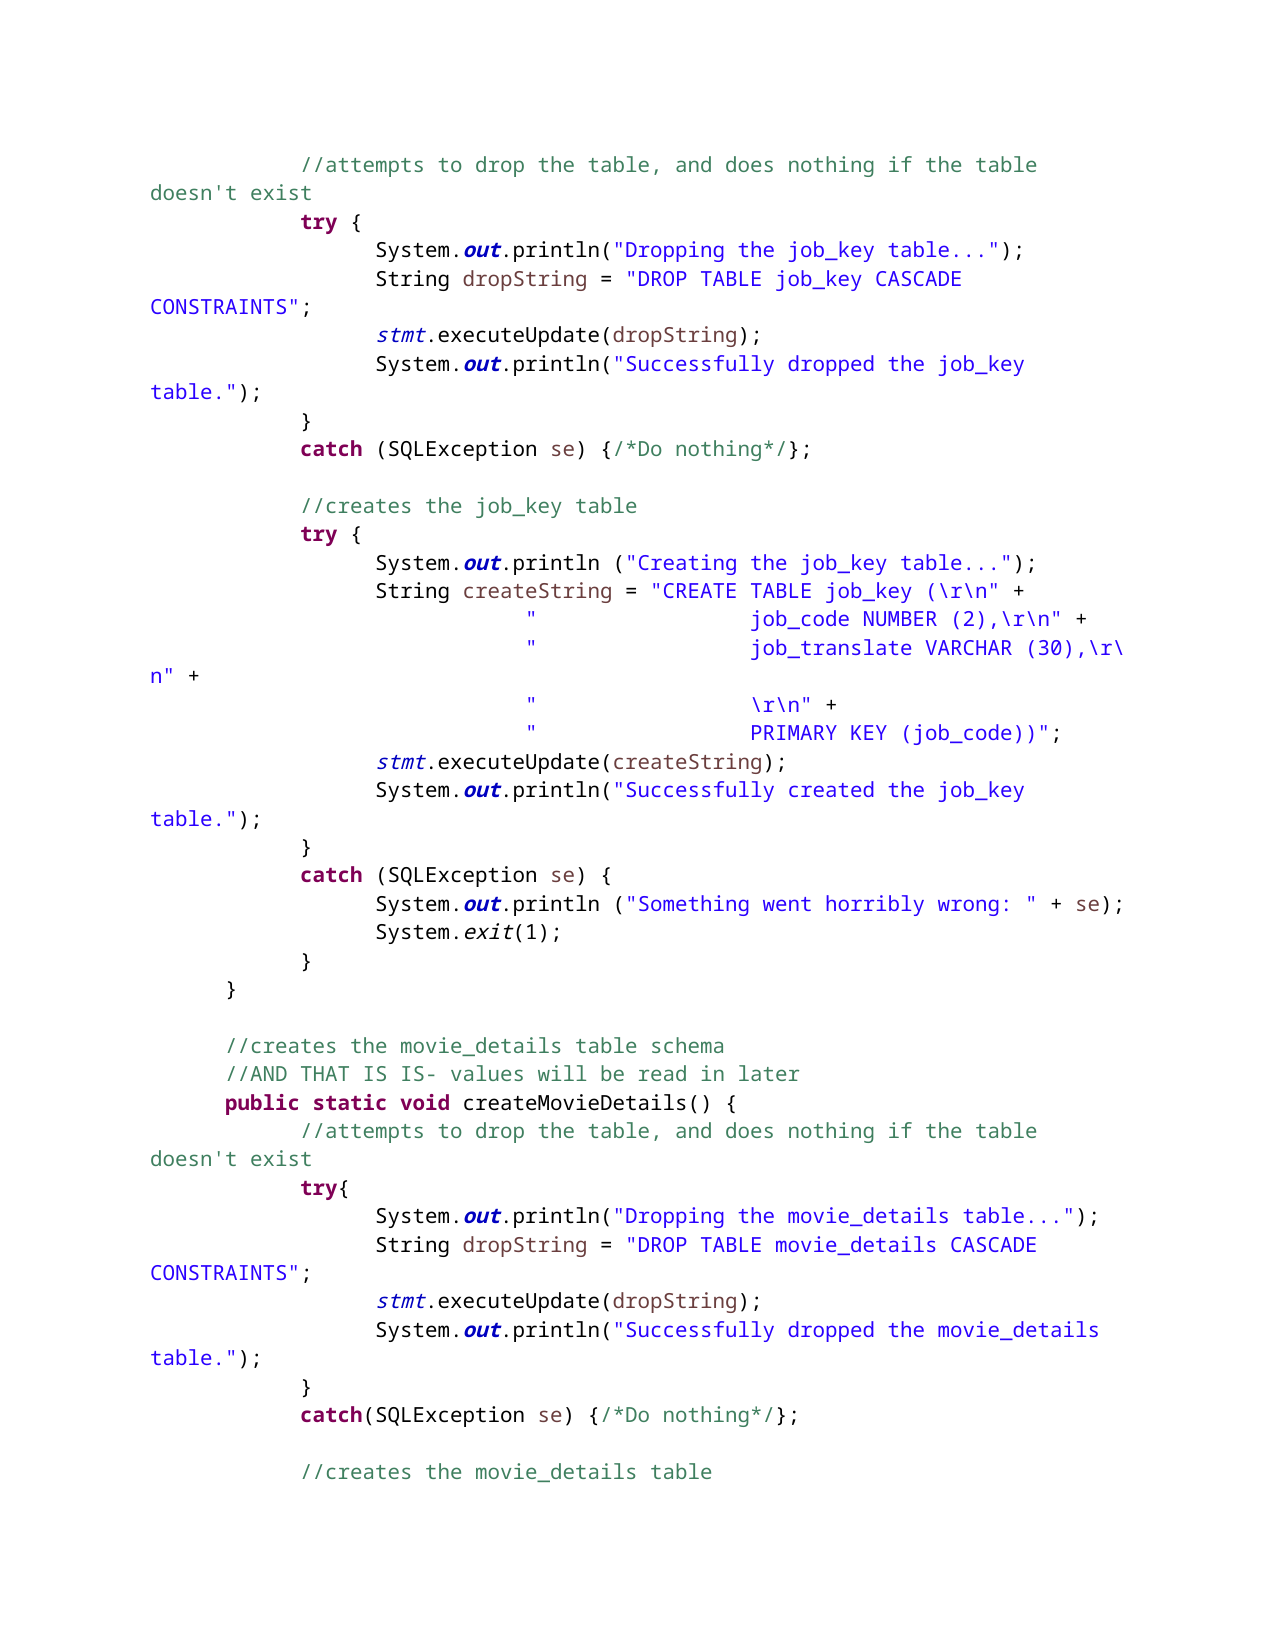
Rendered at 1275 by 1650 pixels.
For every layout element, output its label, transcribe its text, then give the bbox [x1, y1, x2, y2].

text try { [150, 519, 1125, 548]
text } [150, 1372, 1125, 1400]
text System.out.println ("Something went horribly wrong: " + se); [150, 889, 1125, 917]
text " job_translate VARCHAR (30),\r\n" + [150, 633, 1125, 690]
text //attempts to drop the table, and does nothing if the table doesn't exist [150, 1116, 1125, 1173]
text System.out.println("Dropping the job_key table..."); [150, 235, 1125, 264]
text //creates the movie_details table schema [150, 1031, 1125, 1059]
text String createString = "CREATE TABLE job_key (\r\n" + [150, 576, 1125, 604]
text " PRIMARY KEY (job_code))"; [150, 718, 1125, 747]
text stmt.executeUpdate(dropString); [150, 1287, 1125, 1315]
text } [150, 406, 1125, 434]
text try { [150, 207, 1125, 235]
text System.out.println("Successfully dropped the job_key table."); [150, 349, 1125, 406]
text //creates the job_key table [150, 491, 1125, 519]
text System.out.println("Successfully created the job_key table."); [150, 775, 1125, 832]
text System.out.println("Dropping the movie_details table..."); [150, 1201, 1125, 1230]
text System.out.println("Successfully dropped the movie_details table."); [150, 1315, 1125, 1372]
text } [150, 832, 1125, 861]
text catch(SQLException se) {/*Do nothing*/}; [150, 1400, 1125, 1429]
text String dropString = "DROP TABLE movie_details CASCADE CONSTRAINTS"; [150, 1230, 1125, 1287]
text //attempts to drop the table, and does nothing if the table doesn't exist [150, 150, 1125, 207]
text catch (SQLException se) {/*Do nothing*/}; [150, 434, 1125, 463]
text System.exit(1); [150, 917, 1125, 946]
text String dropString = "DROP TABLE job_key CASCADE CONSTRAINTS"; [150, 264, 1125, 321]
text stmt.executeUpdate(createString); [150, 747, 1125, 775]
text //AND THAT IS IS- values will be read in later [150, 1059, 1125, 1088]
text stmt.executeUpdate(dropString); [150, 321, 1125, 349]
text public static void createMovieDetails() { [150, 1088, 1125, 1116]
text System.out.println ("Creating the job_key table..."); [150, 548, 1125, 576]
text catch (SQLException se) { [150, 861, 1125, 889]
text " \r\n" + [150, 690, 1125, 718]
text //creates the movie_details table [150, 1457, 1125, 1485]
text } [150, 974, 1125, 1003]
text " job_code NUMBER (2),\r\n" + [150, 604, 1125, 633]
text try{ [150, 1173, 1125, 1201]
text } [150, 946, 1125, 974]
